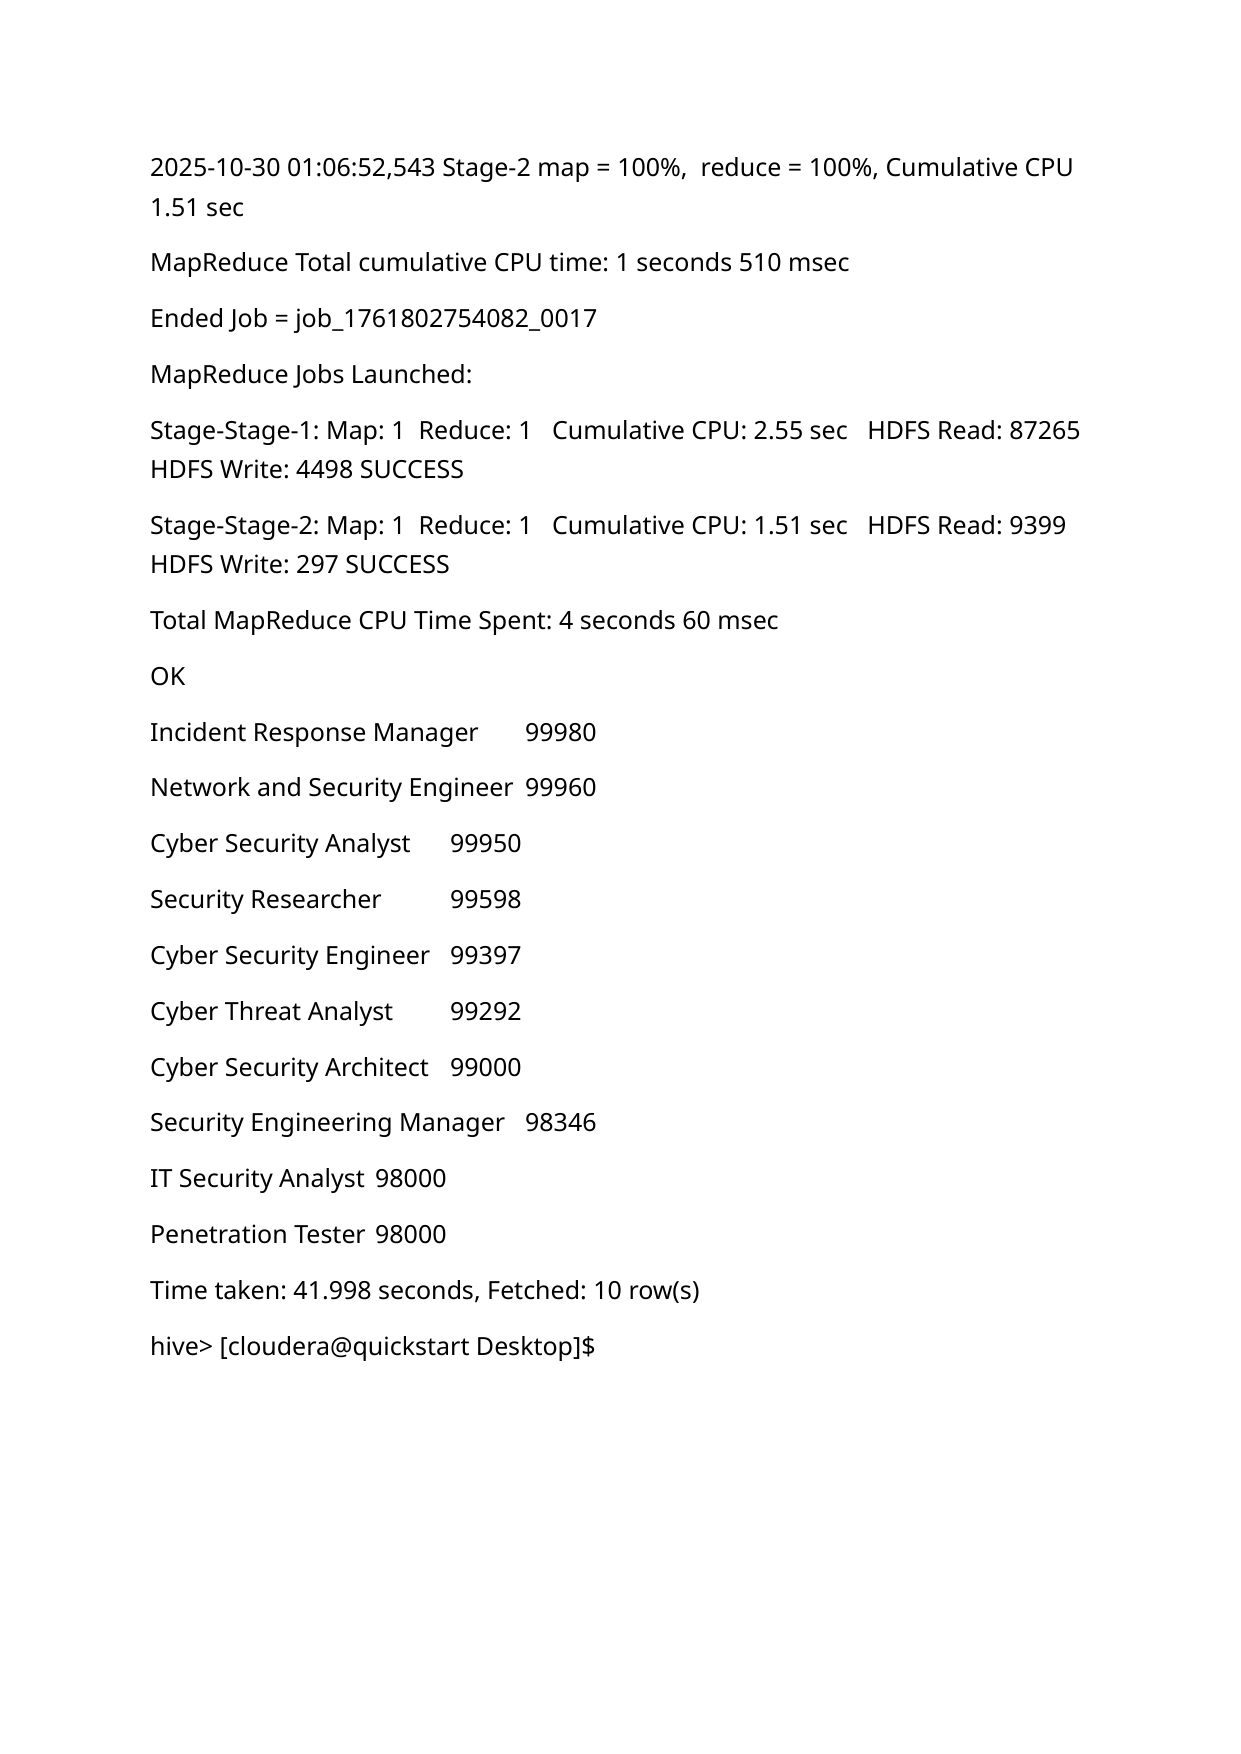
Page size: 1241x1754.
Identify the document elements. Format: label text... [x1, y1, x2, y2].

text hive> [cloudera@quickstart Desktop]$ [150, 1328, 1090, 1362]
text Stage-Stage-2: Map: 1 Reduce: 1 Cumulative CPU: 1.51 sec HDFS Read: 9399 HDFS Write: 297 SUCCESS [150, 507, 1090, 581]
text Time taken: 41.998 seconds, Fetched: 10 row(s) [150, 1272, 1090, 1307]
text Security Researcher 99598 [150, 882, 1090, 916]
text Network and Security Engineer 99960 [150, 770, 1090, 804]
text Cyber Security Analyst 99950 [150, 826, 1090, 860]
text IT Security Analyst 98000 [150, 1161, 1090, 1195]
text Penetration Tester 98000 [150, 1217, 1090, 1251]
text Stage-Stage-1: Map: 1 Reduce: 1 Cumulative CPU: 2.55 sec HDFS Read: 87265 HDFS Write: 4498 SUCCESS [150, 412, 1090, 486]
text Incident Response Manager 99980 [150, 714, 1090, 748]
text MapReduce Total cumulative CPU time: 1 seconds 510 msec [150, 245, 1090, 279]
text Cyber Security Engineer 99397 [150, 937, 1090, 972]
text Security Engineering Manager 98346 [150, 1105, 1090, 1139]
text Ended Job = job_1761802754082_0017 [150, 301, 1090, 335]
text MapReduce Jobs Launched: [150, 357, 1090, 391]
text Cyber Threat Analyst 99292 [150, 993, 1090, 1027]
text Total MapReduce CPU Time Spent: 4 seconds 60 msec [150, 602, 1090, 637]
text 2025-10-30 01:06:52,543 Stage-2 map = 100%, reduce = 100%, Cumulative CPU 1.51 sec [150, 150, 1090, 223]
text Cyber Security Architect 99000 [150, 1049, 1090, 1083]
text OK [150, 658, 1090, 692]
